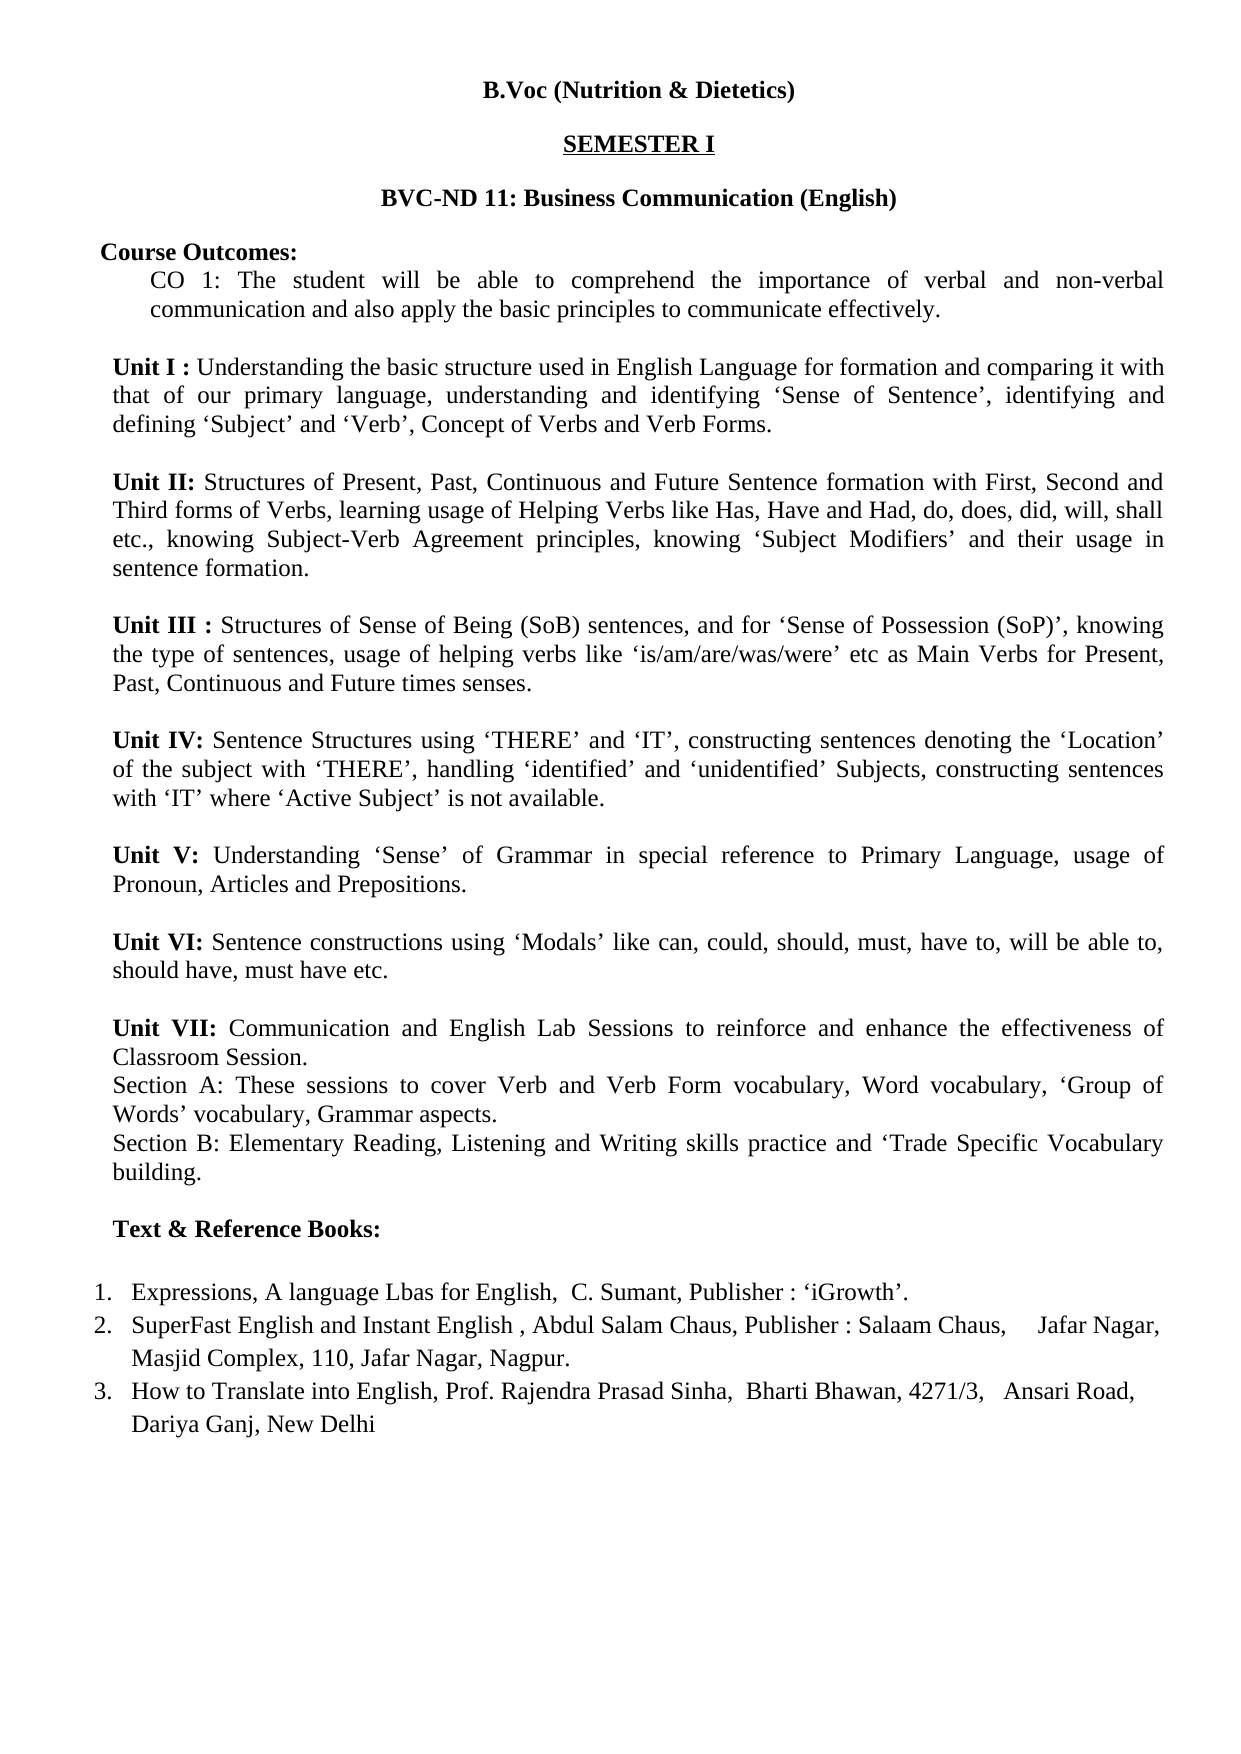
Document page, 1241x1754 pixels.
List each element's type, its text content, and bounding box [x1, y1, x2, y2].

list Expressions, A language Lbas for English, C. Sumant, Publisher : ‘iGrowth’. [94, 1277, 1165, 1305]
text SEMESTER I [112, 129, 1165, 158]
text BVC-ND 11: Business Communication (English) [112, 183, 1165, 211]
text Unit III : Structures of Sense of Being (SoB) sentences, and for ‘Sense of Possession (SoP)’, knowing the type of sentences, usage of helping verbs like ‘is/am/are/was/were’ etc as Main Verbs for Present, Past, Continuous and Future times senses. [112, 610, 1165, 697]
text Unit I : Understanding the basic structure used in English Language for formation and comparing it with that of our primary language, understanding and identifying ‘Sense of Sentence’, identifying and defining ‘Subject’ and ‘Verb’, Concept of Verbs and Verb Forms. [112, 352, 1165, 438]
text Text & Reference Books: [112, 1214, 1165, 1243]
list SuperFast English and Instant English , Abdul Salam Chaus, Publisher : Salaam Chaus, Jafar Nagar, Masjid Complex, 110, Jafar Nagar, Nagpur. [94, 1310, 1165, 1371]
text Unit VII: Communication and English Lab Sessions to reinforce and enhance the effectiveness of Classroom Session. [112, 1013, 1165, 1070]
text Section B: Elementary Reading, Listening and Writing skills practice and ‘Trade Specific Vocabulary building. [112, 1128, 1165, 1185]
text B.Voc (Nutrition & Dietetics) [112, 75, 1165, 104]
text Course Outcomes: [75, 237, 1165, 265]
text Unit VI: Sentence constructions using ‘Modals’ like can, could, should, must, have to, will be able to, should have, must have etc. [112, 927, 1165, 984]
text Unit V: Understanding ‘Sense’ of Grammar in special reference to Primary Language, usage of Pronoun, Articles and Prepositions. [112, 840, 1165, 898]
text CO 1: The student will be able to comprehend the importance of verbal and non-verbal communication and also apply the basic principles to communicate effectively. [150, 265, 1165, 323]
text Unit II: Structures of Present, Past, Continuous and Future Sentence formation with First, Second and Third forms of Verbs, learning usage of Helping Verbs like Has, Have and Had, do, does, did, will, shall etc., knowing Subject-Verb Agreement principles, knowing ‘Subject Modifiers’ and their usage in sentence formation. [112, 467, 1165, 582]
text Unit IV: Sentence Structures using ‘THERE’ and ‘IT’, constructing sentences denoting the ‘Location’ of the subject with ‘THERE’, handling ‘identified’ and ‘unidentified’ Subjects, constructing sentences with ‘IT’ where ‘Active Subject’ is not available. [112, 725, 1165, 812]
text Section A: These sessions to cover Verb and Verb Form vocabulary, Word vocabulary, ‘Group of Words’ vocabulary, Grammar aspects. [112, 1070, 1165, 1128]
list How to Translate into English, Prof. Rajendra Prasad Sinha, Bharti Bhawan, 4271/3, Ansari Road, Dariya Ganj, New Delhi [94, 1376, 1165, 1437]
